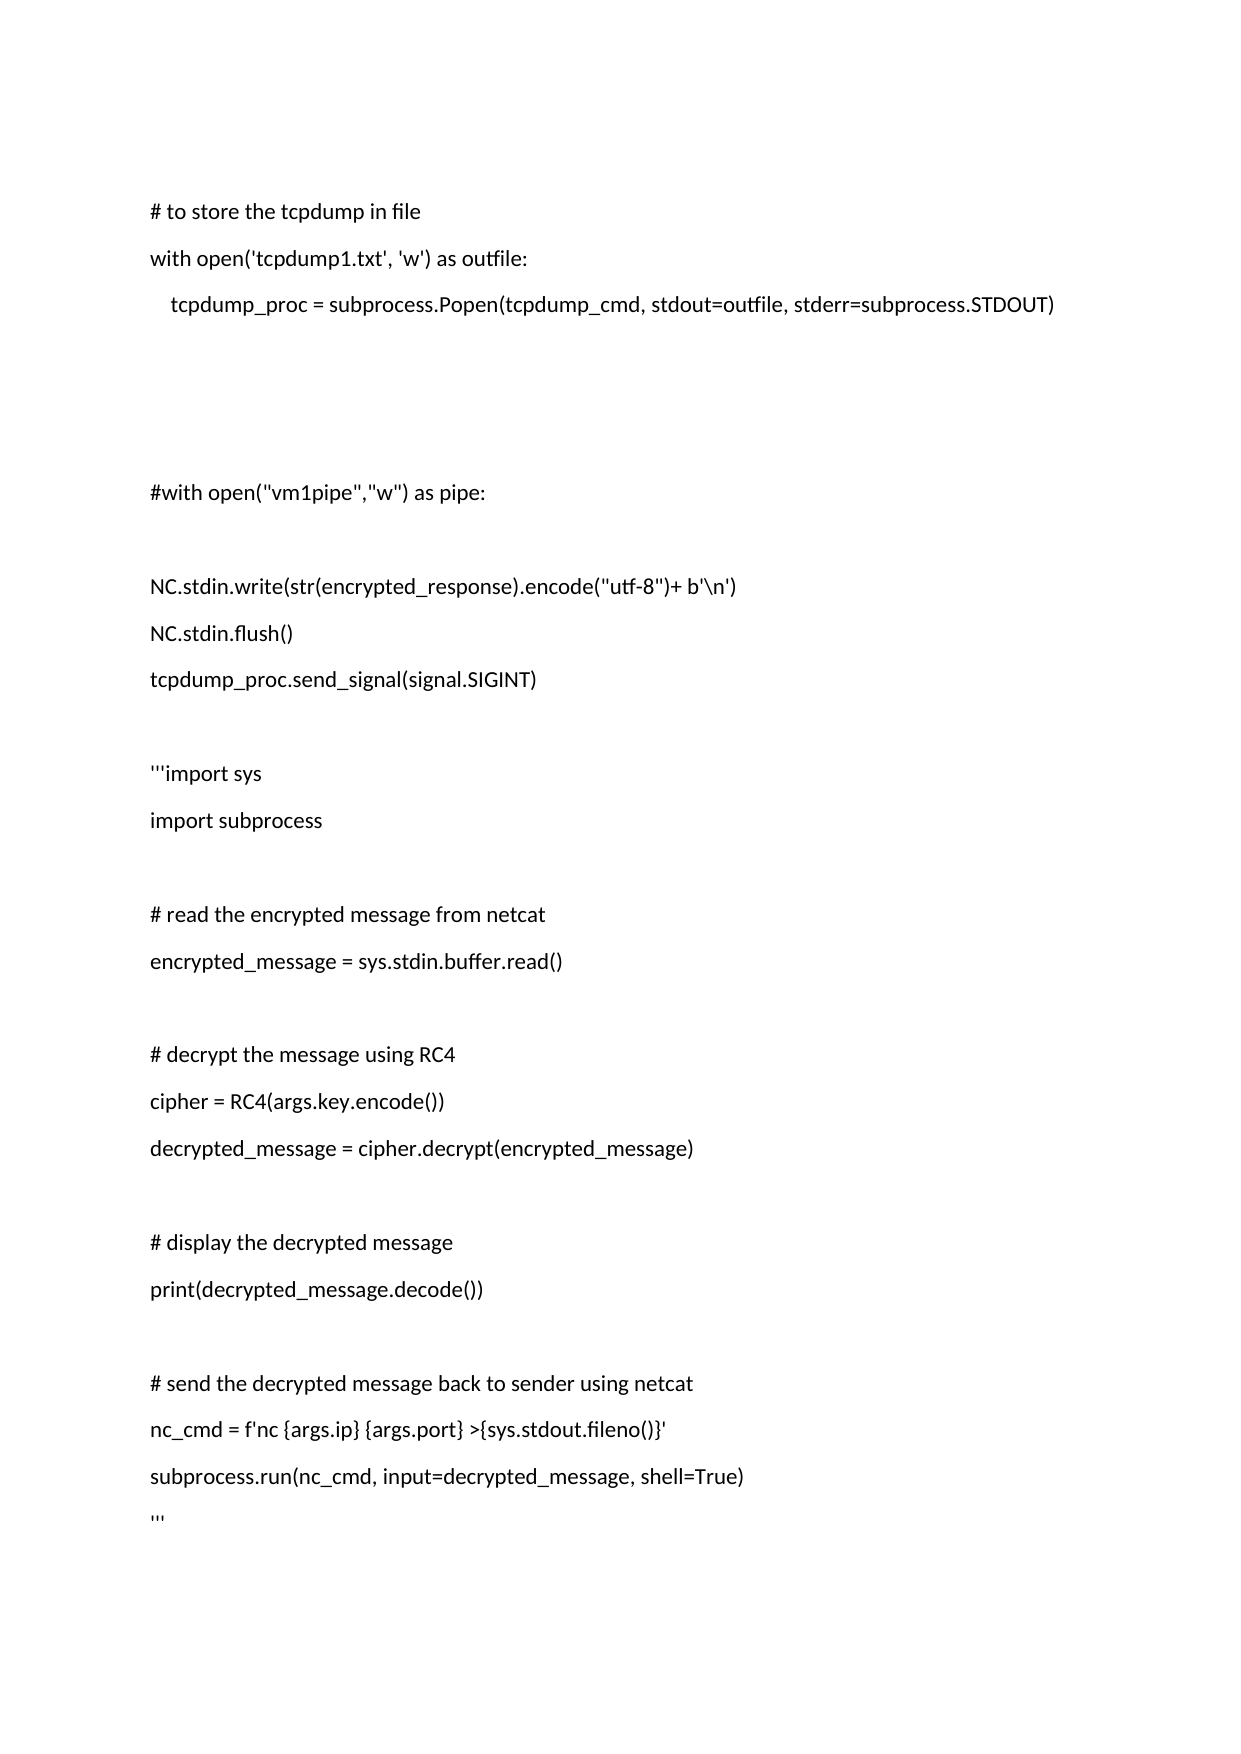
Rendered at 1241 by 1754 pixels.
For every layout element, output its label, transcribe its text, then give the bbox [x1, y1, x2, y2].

text tcpdump_proc.send_signal(signal.SIGINT) [150, 666, 1090, 694]
text cipher = RC4(args.key.encode()) [150, 1087, 1090, 1116]
text # send the decrypted message back to sender using netcat [150, 1369, 1090, 1397]
text # display the decrypted message [150, 1228, 1090, 1256]
text encrypted_message = sys.stdin.buffer.read() [150, 947, 1090, 975]
text import subprocess [150, 806, 1090, 834]
text subprocess.run(nc_cmd, input=decrypted_message, shell=True) [150, 1462, 1090, 1491]
text ''' [150, 1509, 1090, 1537]
text NC.stdin.write(str(encrypted_response).encode("utf-8")+ b'\n') [150, 572, 1090, 600]
text NC.stdin.flush() [150, 619, 1090, 647]
text tcpdump_proc = subprocess.Popen(tcpdump_cmd, stdout=outfile, stderr=subprocess.STDOUT) [150, 291, 1090, 319]
text print(decrypted_message.decode()) [150, 1275, 1090, 1303]
text # decrypt the message using RC4 [150, 1041, 1090, 1069]
text decrypted_message = cipher.decrypt(encrypted_message) [150, 1134, 1090, 1162]
text #with open("vm1pipe","w") as pipe: [150, 478, 1090, 506]
text nc_cmd = f'nc {args.ip} {args.port} >{sys.stdout.fileno()}' [150, 1416, 1090, 1444]
text # to store the tcpdump in file [150, 197, 1090, 225]
text '''import sys [150, 759, 1090, 787]
text # read the encrypted message from netcat [150, 900, 1090, 928]
text with open('tcpdump1.txt', 'w') as outfile: [150, 244, 1090, 272]
